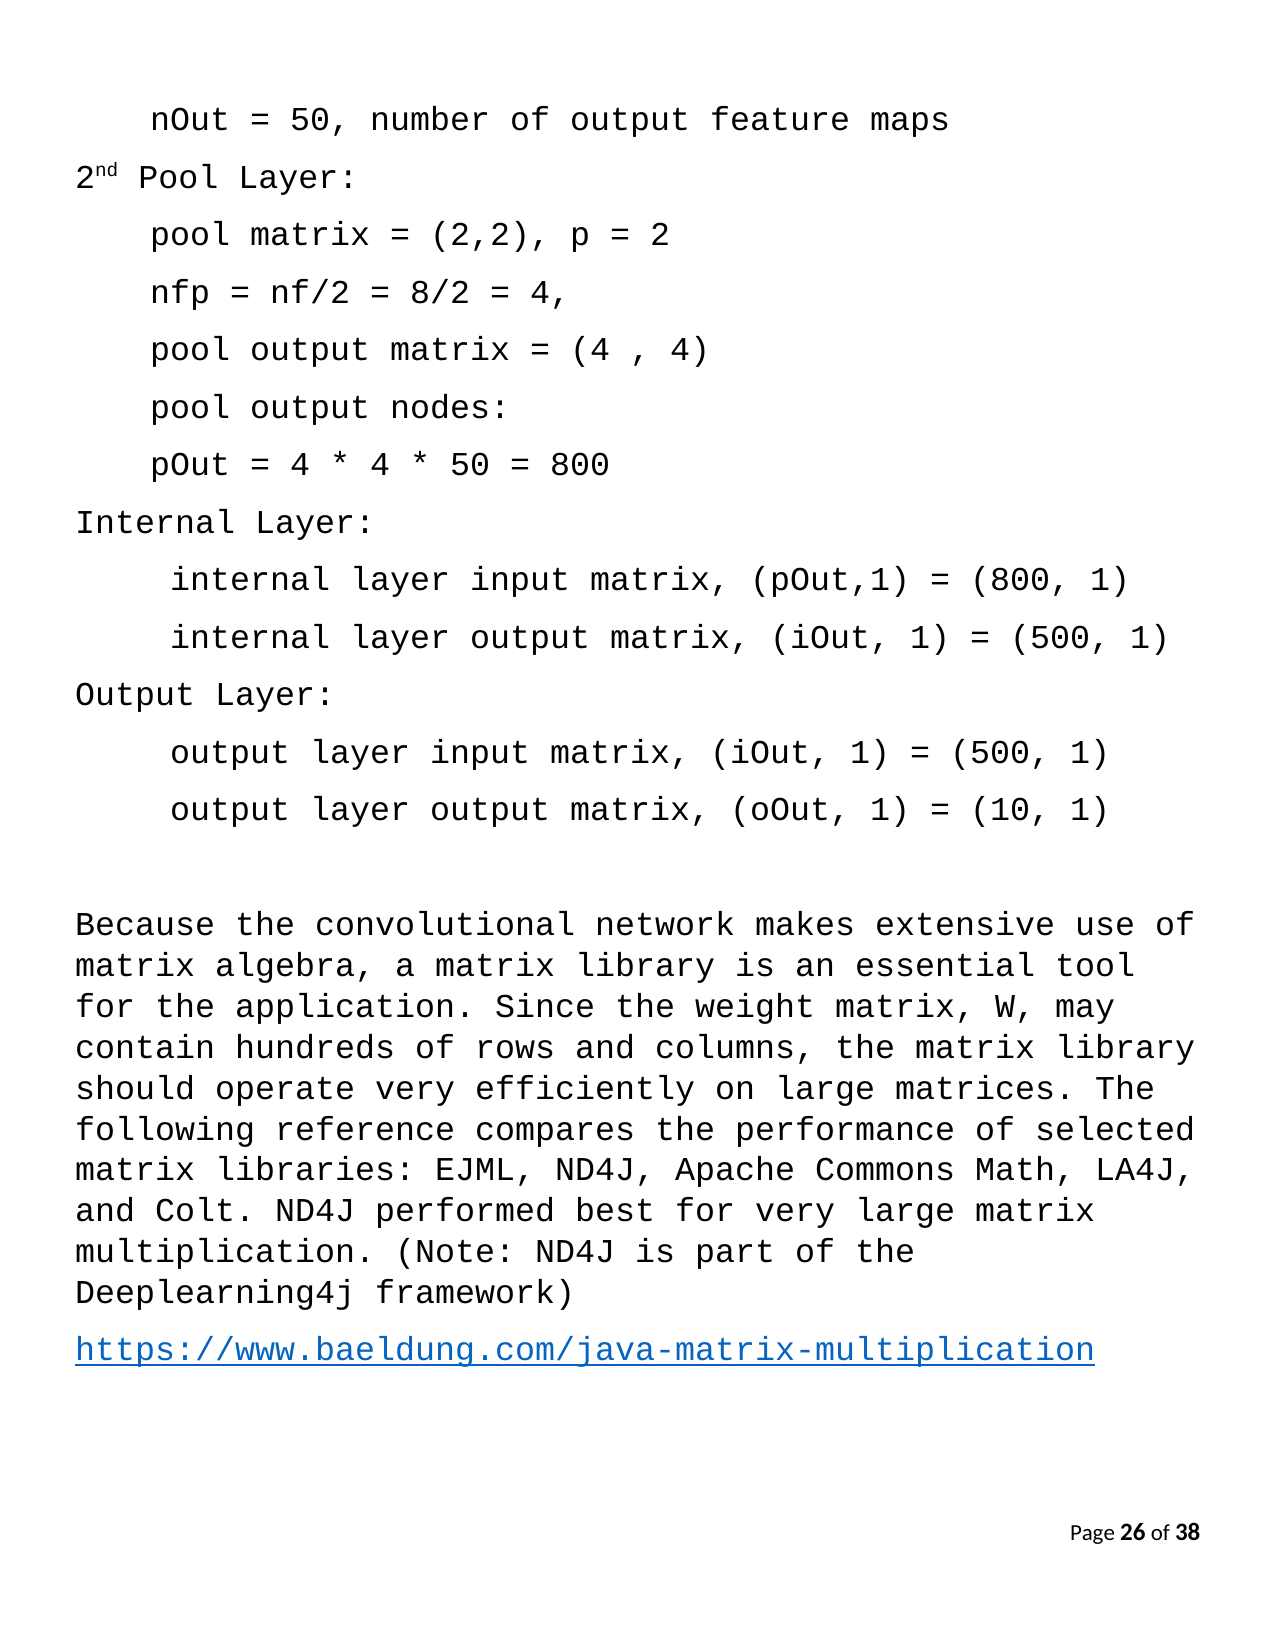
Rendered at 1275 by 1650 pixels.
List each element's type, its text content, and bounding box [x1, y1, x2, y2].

text pool matrix = (2,2), p = 2 [150, 218, 1200, 256]
text Output Layer: [75, 678, 1200, 716]
text output layer output matrix, (oOut, 1) = (10, 1) [150, 793, 1200, 831]
text 2nd Pool Layer: [75, 161, 1200, 198]
text pool output nodes: [150, 391, 1200, 428]
text nOut = 50, number of output feature maps [150, 103, 1200, 141]
text pool output matrix = (4 , 4) [150, 333, 1200, 371]
text Because the convolutional network makes extensive use of matrix algebra, a matrix library is an essential tool for the application. Since the weight matrix, W, may contain hundreds of rows and columns, the matrix library should operate very efficiently on large matrices. The following reference compares the performance of selected matrix libraries: EJML, ND4J, Apache Commons Math, LA4J, and Colt. ND4J performed best for very large matrix multiplication. (Note: ND4J is part of the Deeplearning4j framework) [75, 908, 1200, 1313]
text nfp = nf/2 = 8/2 = 4, [150, 276, 1200, 313]
text pOut = 4 * 4 * 50 = 800 [150, 448, 1200, 486]
text Internal Layer: [75, 506, 1200, 543]
text output layer input matrix, (iOut, 1) = (500, 1) [150, 736, 1200, 773]
text https://www.baeldung.com/java-matrix-multiplication [75, 1333, 1200, 1371]
text internal layer output matrix, (iOut, 1) = (500, 1) [150, 621, 1200, 658]
text internal layer input matrix, (pOut,1) = (800, 1) [150, 563, 1200, 601]
